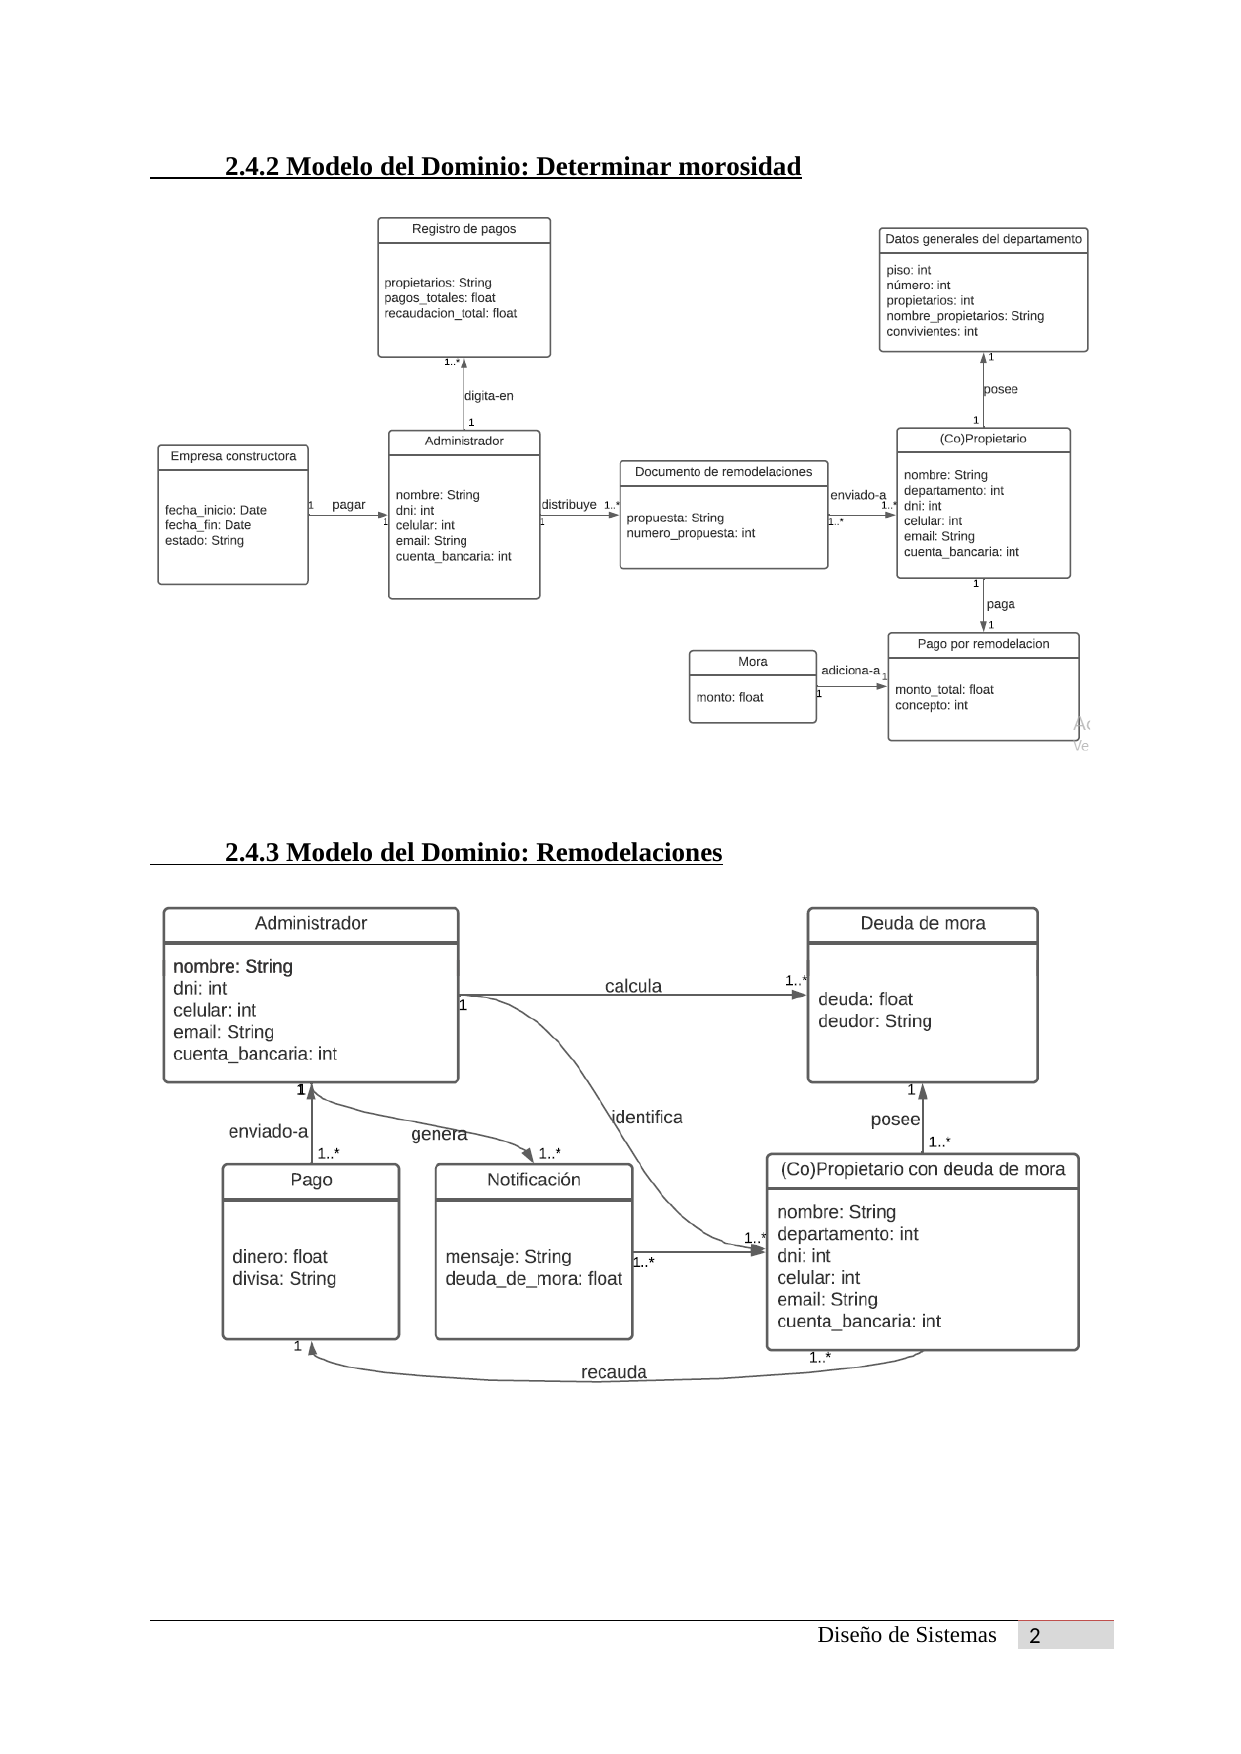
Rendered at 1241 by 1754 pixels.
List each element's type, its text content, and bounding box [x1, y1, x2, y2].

text 2.4.3 Modelo del Dominio: Remodelaciones [150, 836, 1090, 868]
picture [150, 895, 1091, 1388]
picture [150, 209, 1091, 751]
text 2.4.2 Modelo del Dominio: Determinar morosidad [150, 150, 1090, 181]
